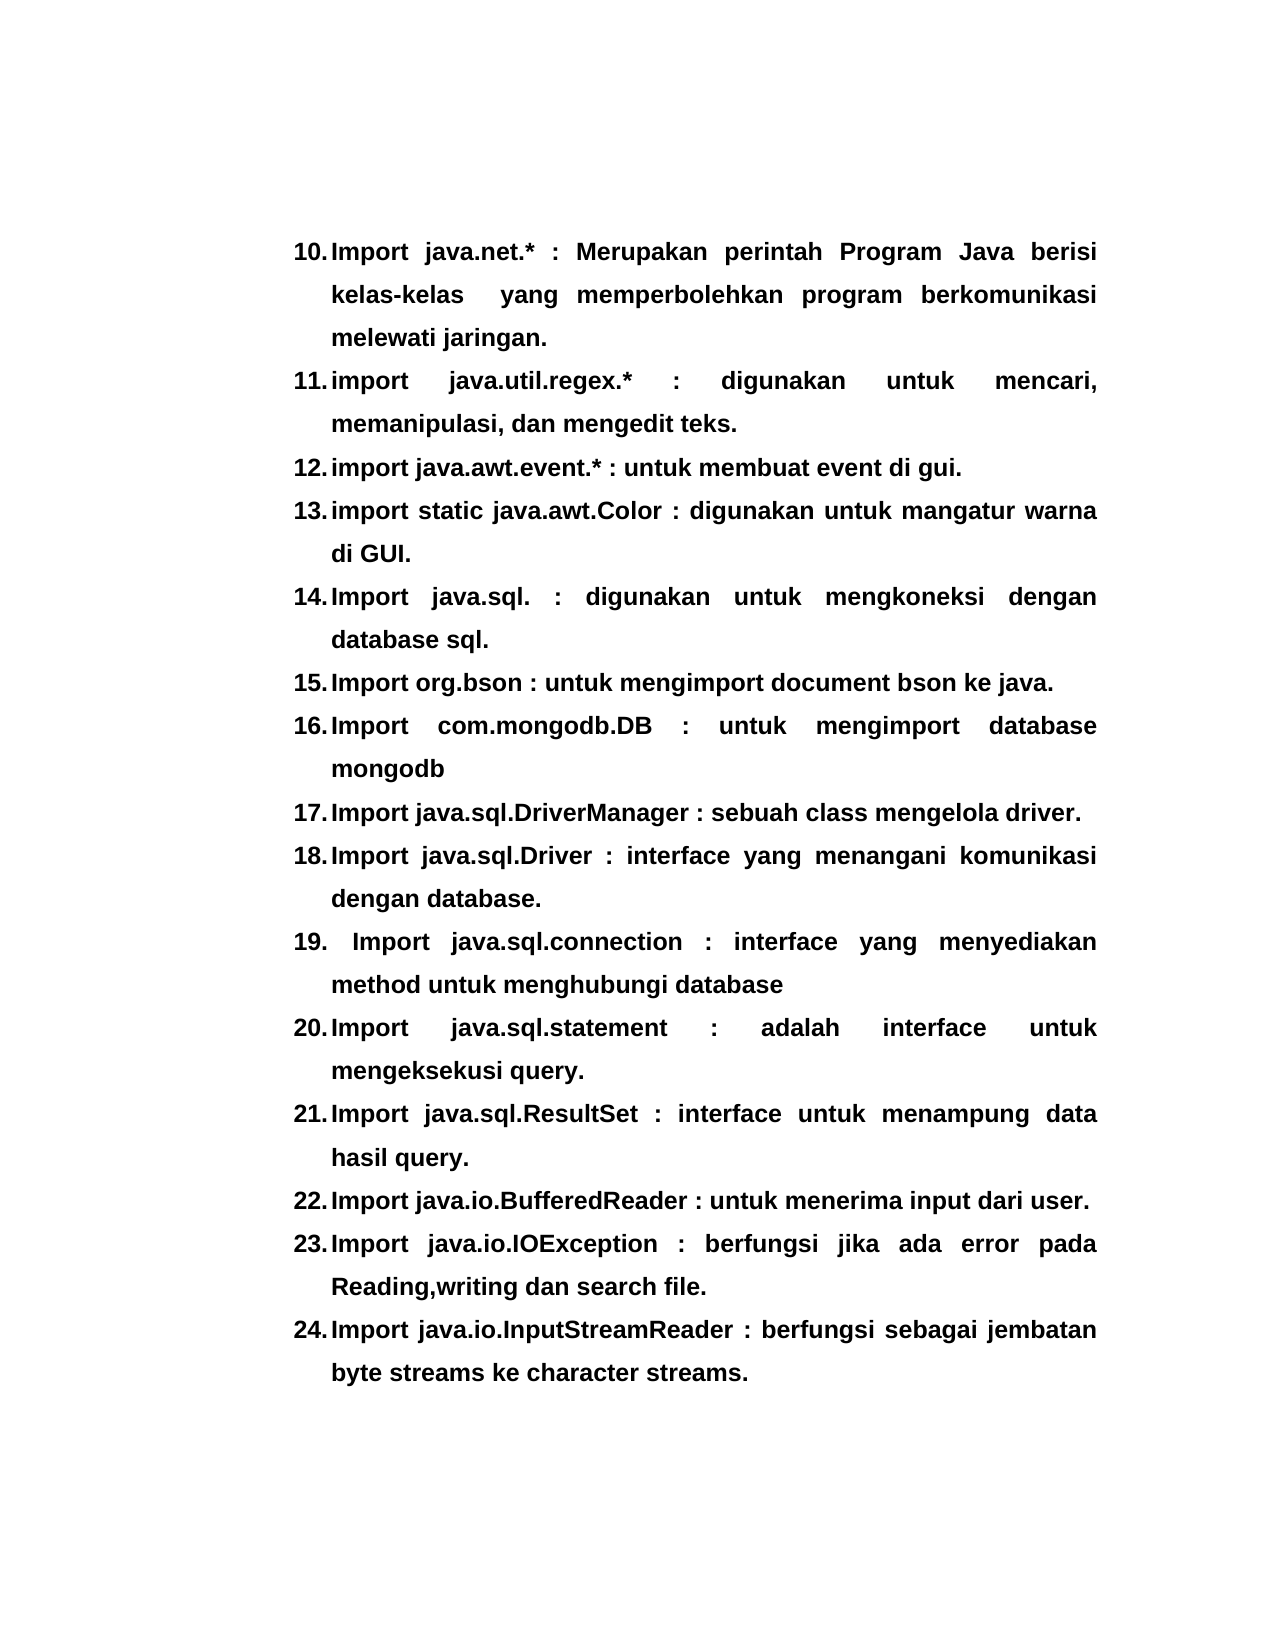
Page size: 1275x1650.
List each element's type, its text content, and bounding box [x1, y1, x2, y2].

list Import java.sql.Driver : interface yang menangani komunikasi dengan database. [293, 841, 1098, 913]
list import java.awt.event.* : untuk membuat event di gui. [293, 453, 1098, 481]
list Import java.io.BufferedReader : untuk menerima input dari user. [293, 1186, 1098, 1214]
list Import java.sql.connection : interface yang menyediakan method untuk menghubungi database [293, 927, 1098, 999]
list Import java.sql.statement : adalah interface untuk mengeksekusi query. [293, 1013, 1098, 1085]
list Import java.sql.DriverManager : sebuah class mengelola driver. [293, 798, 1098, 826]
list Import java.io.InputStreamReader : berfungsi sebagai jembatan byte streams ke character streams. [293, 1315, 1098, 1387]
list Import org.bson : untuk mengimport document bson ke java. [293, 668, 1098, 697]
list import static java.awt.Color : digunakan untuk mangatur warna di GUI. [293, 496, 1098, 568]
list Import com.mongodb.DB : untuk mengimport database mongodb [293, 711, 1098, 783]
list Import java.net.* : Merupakan perintah Program Java berisi kelas-kelas yang memperbolehkan program berkomunikasi melewati jaringan. [293, 237, 1098, 352]
list import java.util.regex.* : digunakan untuk mencari, memanipulasi, dan mengedit teks. [293, 366, 1098, 438]
list Import java.sql.ResultSet : interface untuk menampung data hasil query. [293, 1099, 1098, 1171]
list Import java.io.IOException : berfungsi jika ada error pada Reading,writing dan search file. [293, 1229, 1098, 1301]
list Import java.sql. : digunakan untuk mengkoneksi dengan database sql. [293, 582, 1098, 654]
